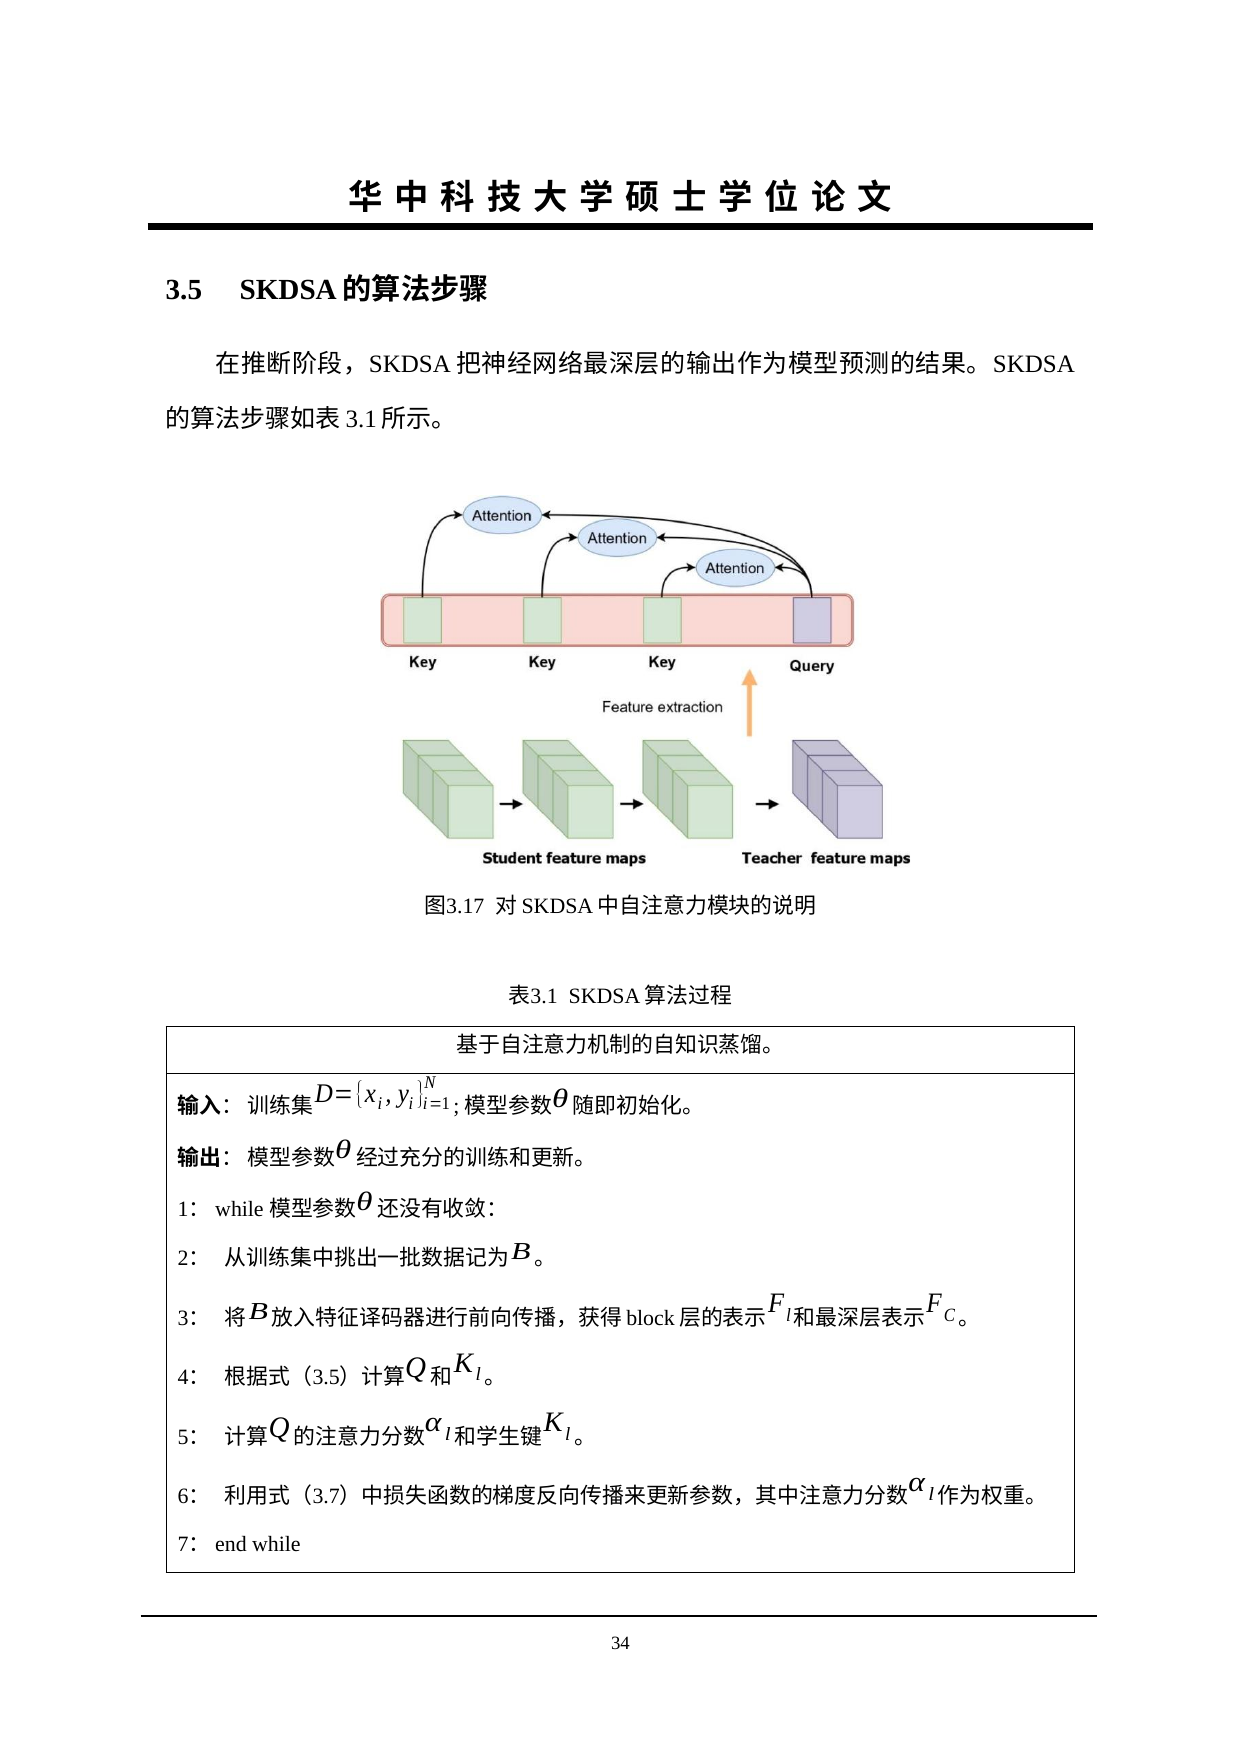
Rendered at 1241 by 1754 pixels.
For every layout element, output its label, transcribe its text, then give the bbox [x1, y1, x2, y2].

table_cell 输入： 训练集; 模型参数随即初始化。 输出： 模型参数经过充分的训练和更新。 1： while 模型参数还没有收敛： 2： 从训练集中挑出一批数据记为。 3： 将放入特征译码器进行前向传播，获得block层的表示和最深层表示。 4： 根据式（3.5）计算和。 5： 计算的注意力分数和学生键。 6： 利用式（3.7）中损失函数的梯度反向传播来更新参数，其中注意力分数作为权重。 7： end while [167, 1074, 1074, 1572]
text 表3.1 SKDSA算法过程 [165, 978, 1075, 1010]
text 在推断阶段，SKDSA把神经网络最深层的输出作为模型预测的结果。SKDSA的算法步骤如表3.1所示。 [165, 344, 1075, 434]
picture [380, 495, 911, 874]
subtitle SKDSA的算法步骤 [165, 266, 1075, 308]
table_header 基于自注意力机制的自知识蒸馏。 [167, 1027, 1074, 1073]
